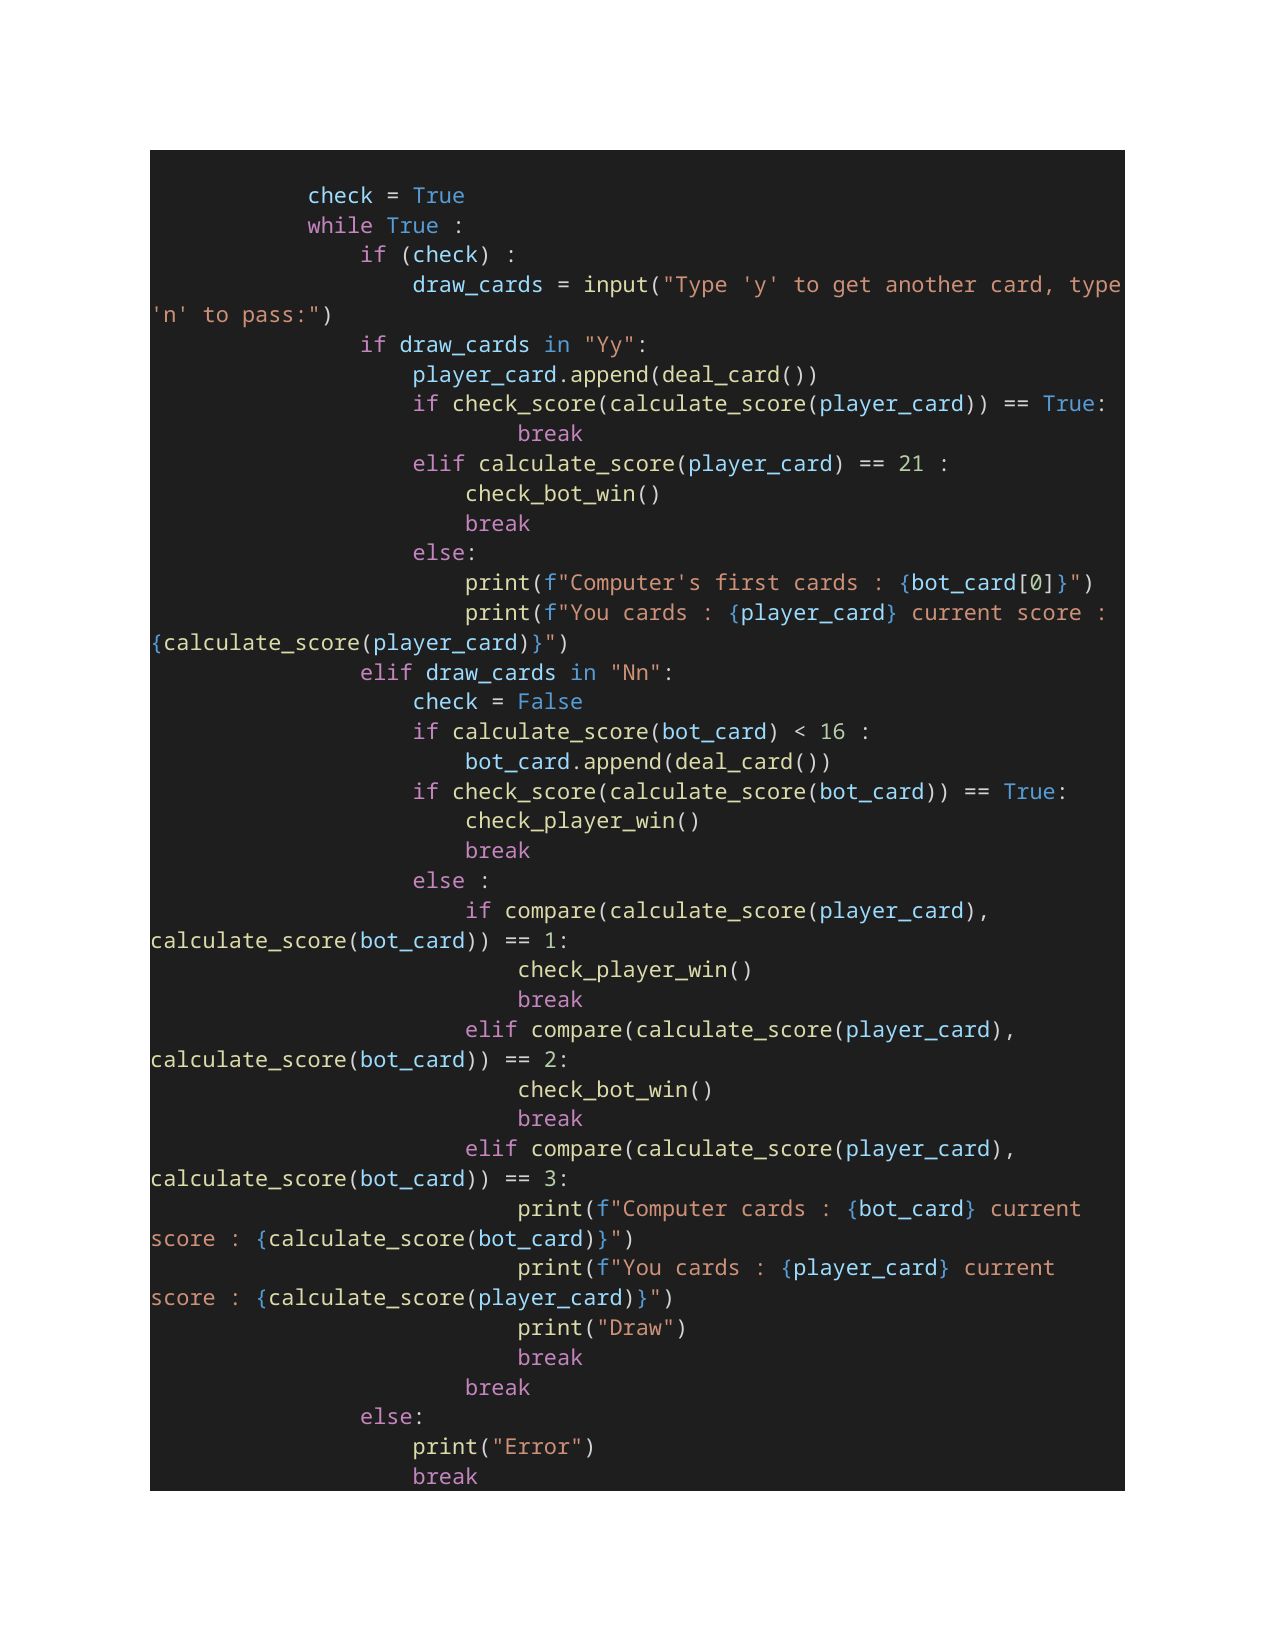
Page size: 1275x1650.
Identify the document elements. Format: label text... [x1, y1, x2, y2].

text elif compare(calculate_score(player_card), calculate_score(bot_card)) == 3: [150, 1133, 1125, 1193]
text break [150, 984, 1125, 1014]
text while True : [150, 209, 1125, 239]
text if draw_cards in "Yy": [150, 329, 1125, 358]
text if check_score(calculate_score(player_card)) == True: [150, 388, 1125, 418]
text break [150, 507, 1125, 537]
text break [150, 1103, 1125, 1133]
text print(f"You cards : {player_card} current score : {calculate_score(player_card)}") [150, 597, 1125, 656]
text break [150, 1371, 1125, 1401]
text check_bot_win() [150, 1073, 1125, 1103]
text break [150, 835, 1125, 865]
text check = True [150, 180, 1125, 209]
text check_bot_win() [150, 478, 1125, 507]
text else : [150, 865, 1125, 895]
text player_card.append(deal_card()) [150, 358, 1125, 388]
text check_player_win() [150, 954, 1125, 984]
text break [150, 1342, 1125, 1371]
text else: [150, 1401, 1125, 1431]
text draw_cards = input("Type 'y' to get another card, type 'n' to pass:") [150, 269, 1125, 329]
text print(f"You cards : {player_card} current score : {calculate_score(player_card)}") [150, 1252, 1125, 1312]
text elif calculate_score(player_card) == 21 : [150, 448, 1125, 478]
text break [150, 418, 1125, 448]
text check = False [150, 686, 1125, 716]
text if check_score(calculate_score(bot_card)) == True: [150, 776, 1125, 805]
text break [150, 1461, 1125, 1491]
text print("Error") [150, 1431, 1125, 1461]
text print("Draw") [150, 1312, 1125, 1342]
text if calculate_score(bot_card) < 16 : [150, 716, 1125, 746]
text elif draw_cards in "Nn": [150, 656, 1125, 686]
text if (check) : [150, 239, 1125, 269]
text else: [150, 537, 1125, 567]
text print(f"Computer cards : {bot_card} current score : {calculate_score(bot_card)}") [150, 1193, 1125, 1252]
text bot_card.append(deal_card()) [150, 746, 1125, 776]
text if compare(calculate_score(player_card), calculate_score(bot_card)) == 1: [150, 895, 1125, 954]
text check_player_win() [150, 805, 1125, 835]
text elif compare(calculate_score(player_card), calculate_score(bot_card)) == 2: [150, 1014, 1125, 1073]
text print(f"Computer's first cards : {bot_card[0]}") [150, 567, 1125, 597]
